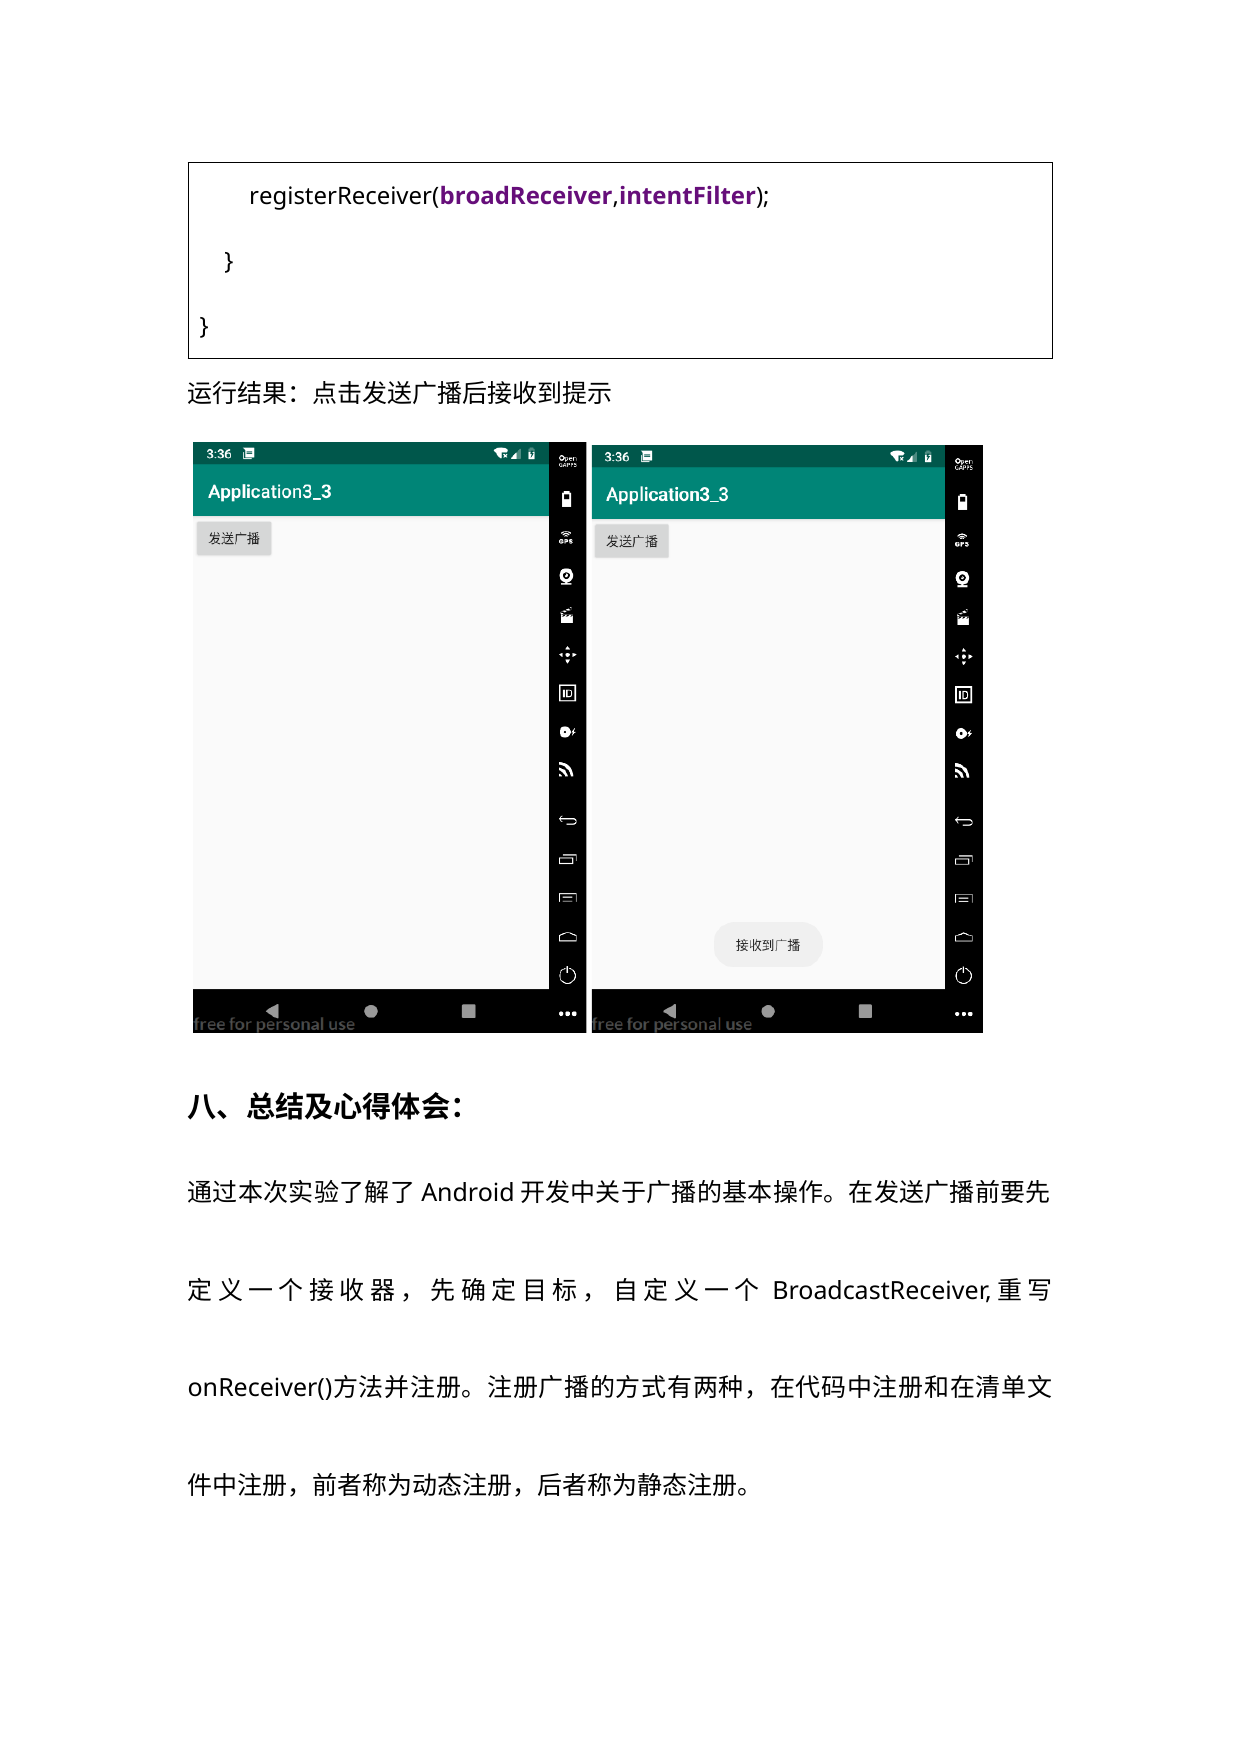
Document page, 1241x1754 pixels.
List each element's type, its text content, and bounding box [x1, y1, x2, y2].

text 运行结果：点击发送广播后接收到提示 [187, 359, 1053, 424]
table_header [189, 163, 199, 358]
text 通过本次实验了解了Android开发中关于广播的基本操作。在发送广播前要先定义一个接收器，先确定目标，自定义一个BroadcastReceiver,重写onReceiver()方法并注册。注册广播的方式有两种，在代码中注册和在清单文件中注册，前者称为动态注册，后者称为静态注册。 [187, 1158, 1053, 1516]
picture [193, 442, 587, 1033]
picture [591, 445, 983, 1033]
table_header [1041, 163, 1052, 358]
text 八、总结及心得体会： [187, 1072, 1053, 1137]
